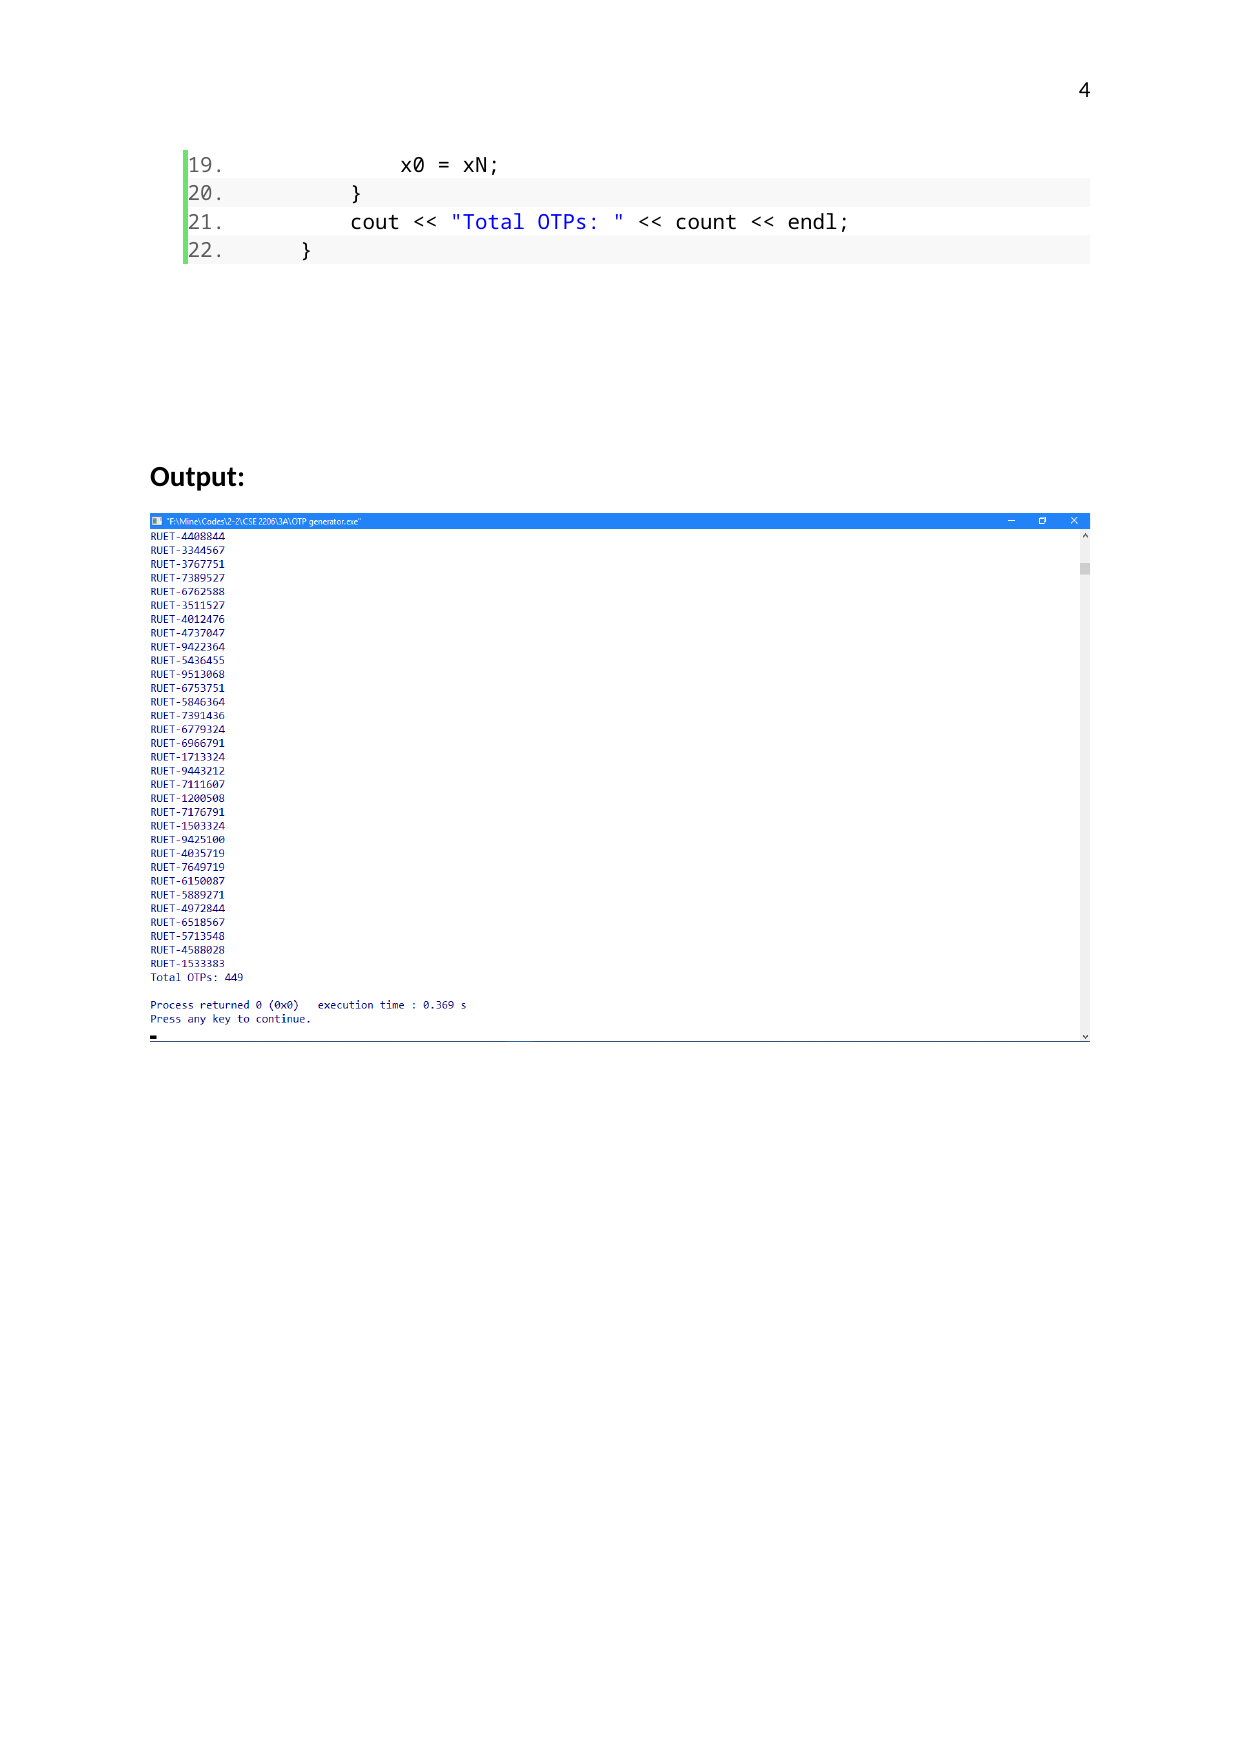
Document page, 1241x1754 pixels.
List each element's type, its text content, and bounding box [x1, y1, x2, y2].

list x0 = xN; [188, 150, 1090, 178]
text Output: [150, 458, 1090, 494]
list cout << "Total OTPs: " << count << endl; [188, 207, 1090, 235]
list } [188, 178, 1090, 207]
list } [188, 235, 1090, 264]
picture [150, 513, 1091, 1042]
